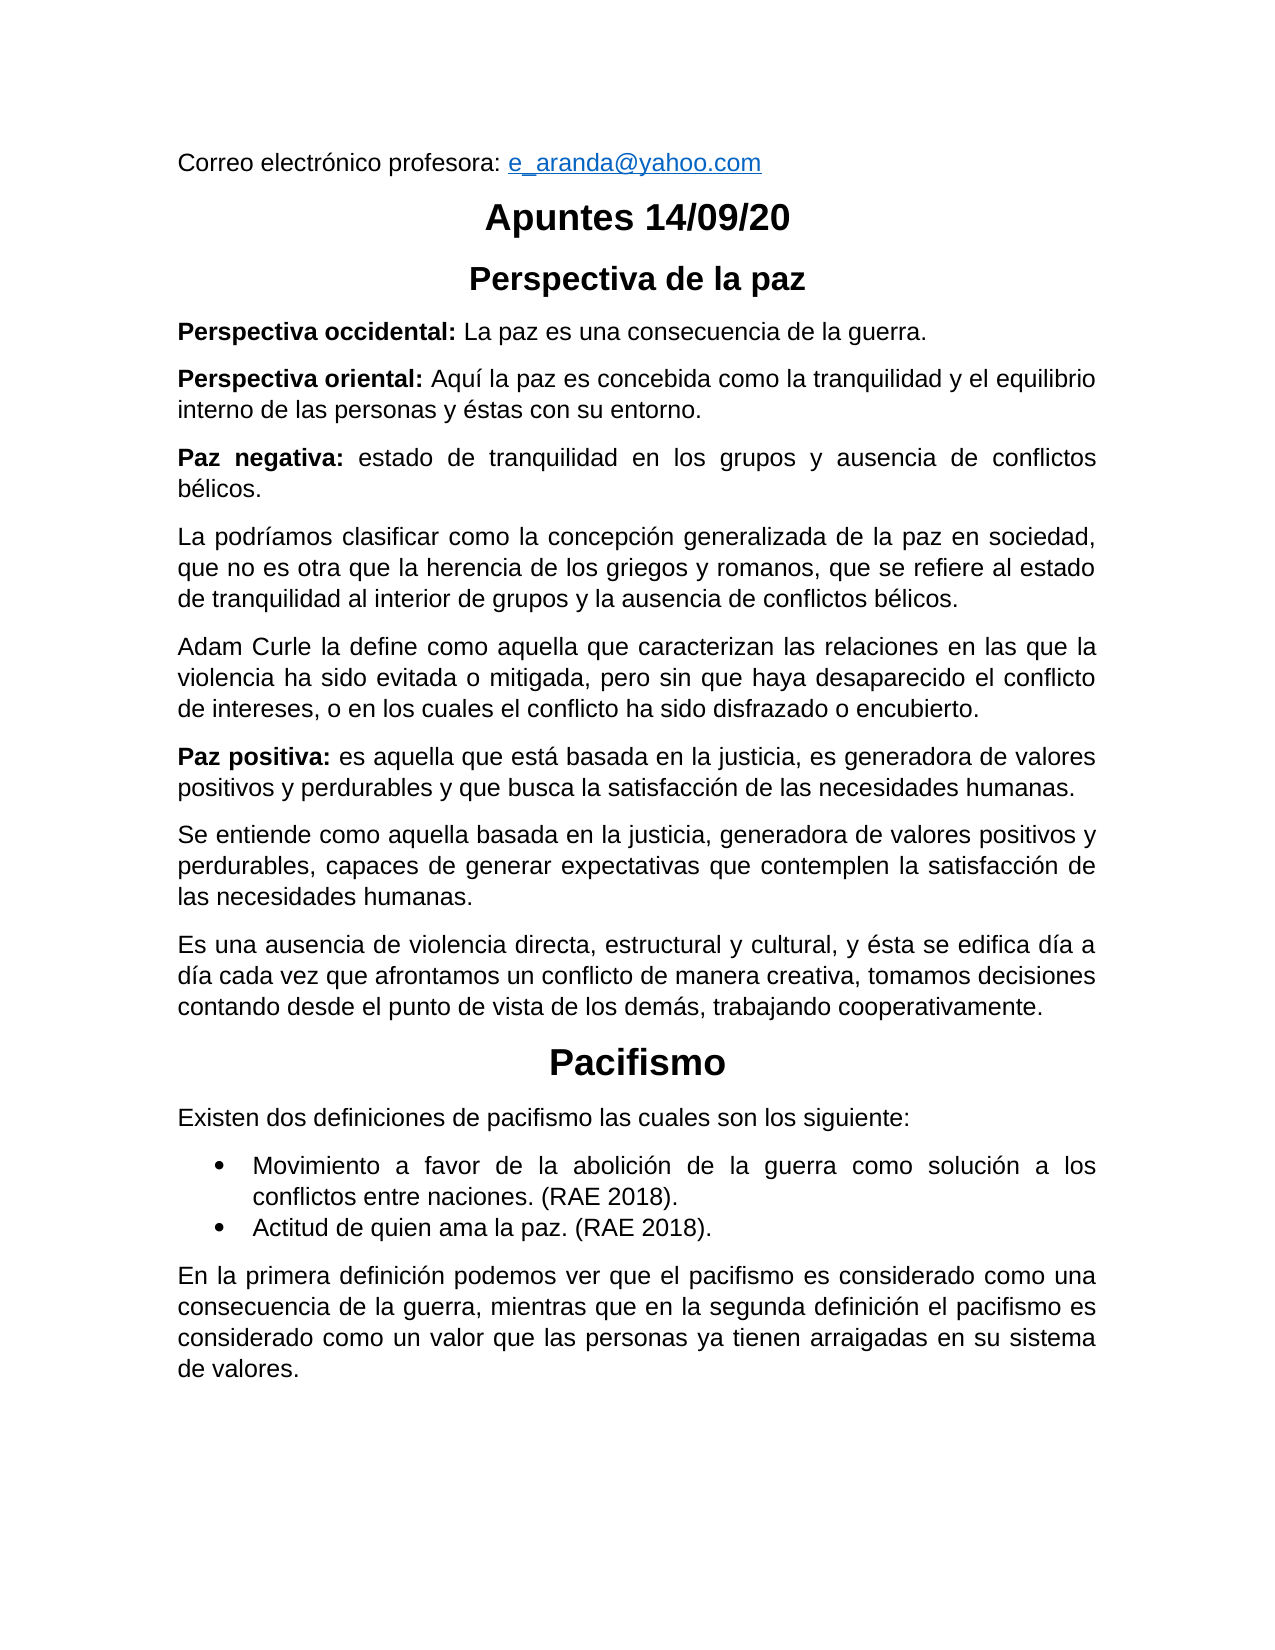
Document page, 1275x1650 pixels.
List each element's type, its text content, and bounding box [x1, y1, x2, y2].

text Pacifismo [177, 1040, 1098, 1083]
text En la primera definición podemos ver que el pacifismo es considerado como una consecuencia de la guerra, mientras que en la segunda definición el pacifismo es considerado como un valor que las personas ya tienen arraigadas en su sistema de valores. [177, 1261, 1098, 1383]
text Paz negativa: estado de tranquilidad en los grupos y ausencia de conflictos bélicos. [177, 443, 1098, 503]
list Movimiento a favor de la abolición de la guerra como solución a los conflictos entre naciones. (RAE 2018). [215, 1151, 1098, 1211]
text La podríamos clasificar como la concepción generalizada de la paz en sociedad, que no es otra que la herencia de los griegos y romanos, que se refiere al estado de tranquilidad al interior de grupos y la ausencia de conflictos bélicos. [177, 522, 1098, 613]
text Perspectiva oriental: Aquí la paz es concebida como la tranquilidad y el equilibrio interno de las personas y éstas con su entorno. [177, 364, 1098, 424]
text Se entiende como aquella basada en la justicia, generadora de valores positivos y perdurables, capaces de generar expectativas que contemplen la satisfacción de las necesidades humanas. [177, 820, 1098, 911]
text Perspectiva de la paz [177, 258, 1098, 297]
list Actitud de quien ama la paz. (RAE 2018). [215, 1213, 1098, 1242]
text Paz positiva: es aquella que está basada en la justicia, es generadora de valores positivos y perdurables y que busca la satisfacción de las necesidades humanas. [177, 741, 1098, 801]
text Perspectiva occidental: La paz es una consecuencia de la guerra. [177, 317, 1098, 345]
text Correo electrónico profesora: e_aranda@yahoo.com [177, 148, 1098, 176]
text Adam Curle la define como aquella que caracterizan las relaciones en las que la violencia ha sido evitada o mitigada, pero sin que haya desaparecido el conflicto de intereses, o en los cuales el conflicto ha sido disfrazado o encubierto. [177, 632, 1098, 722]
text Apuntes 14/09/20 [177, 195, 1098, 238]
text Existen dos definiciones de pacifismo las cuales son los siguiente: [177, 1103, 1098, 1132]
text Es una ausencia de violencia directa, estructural y cultural, y ésta se edifica día a día cada vez que afrontamos un conflicto de manera creativa, tomamos decisiones contando desde el punto de vista de los demás, trabajando cooperativamente. [177, 930, 1098, 1021]
